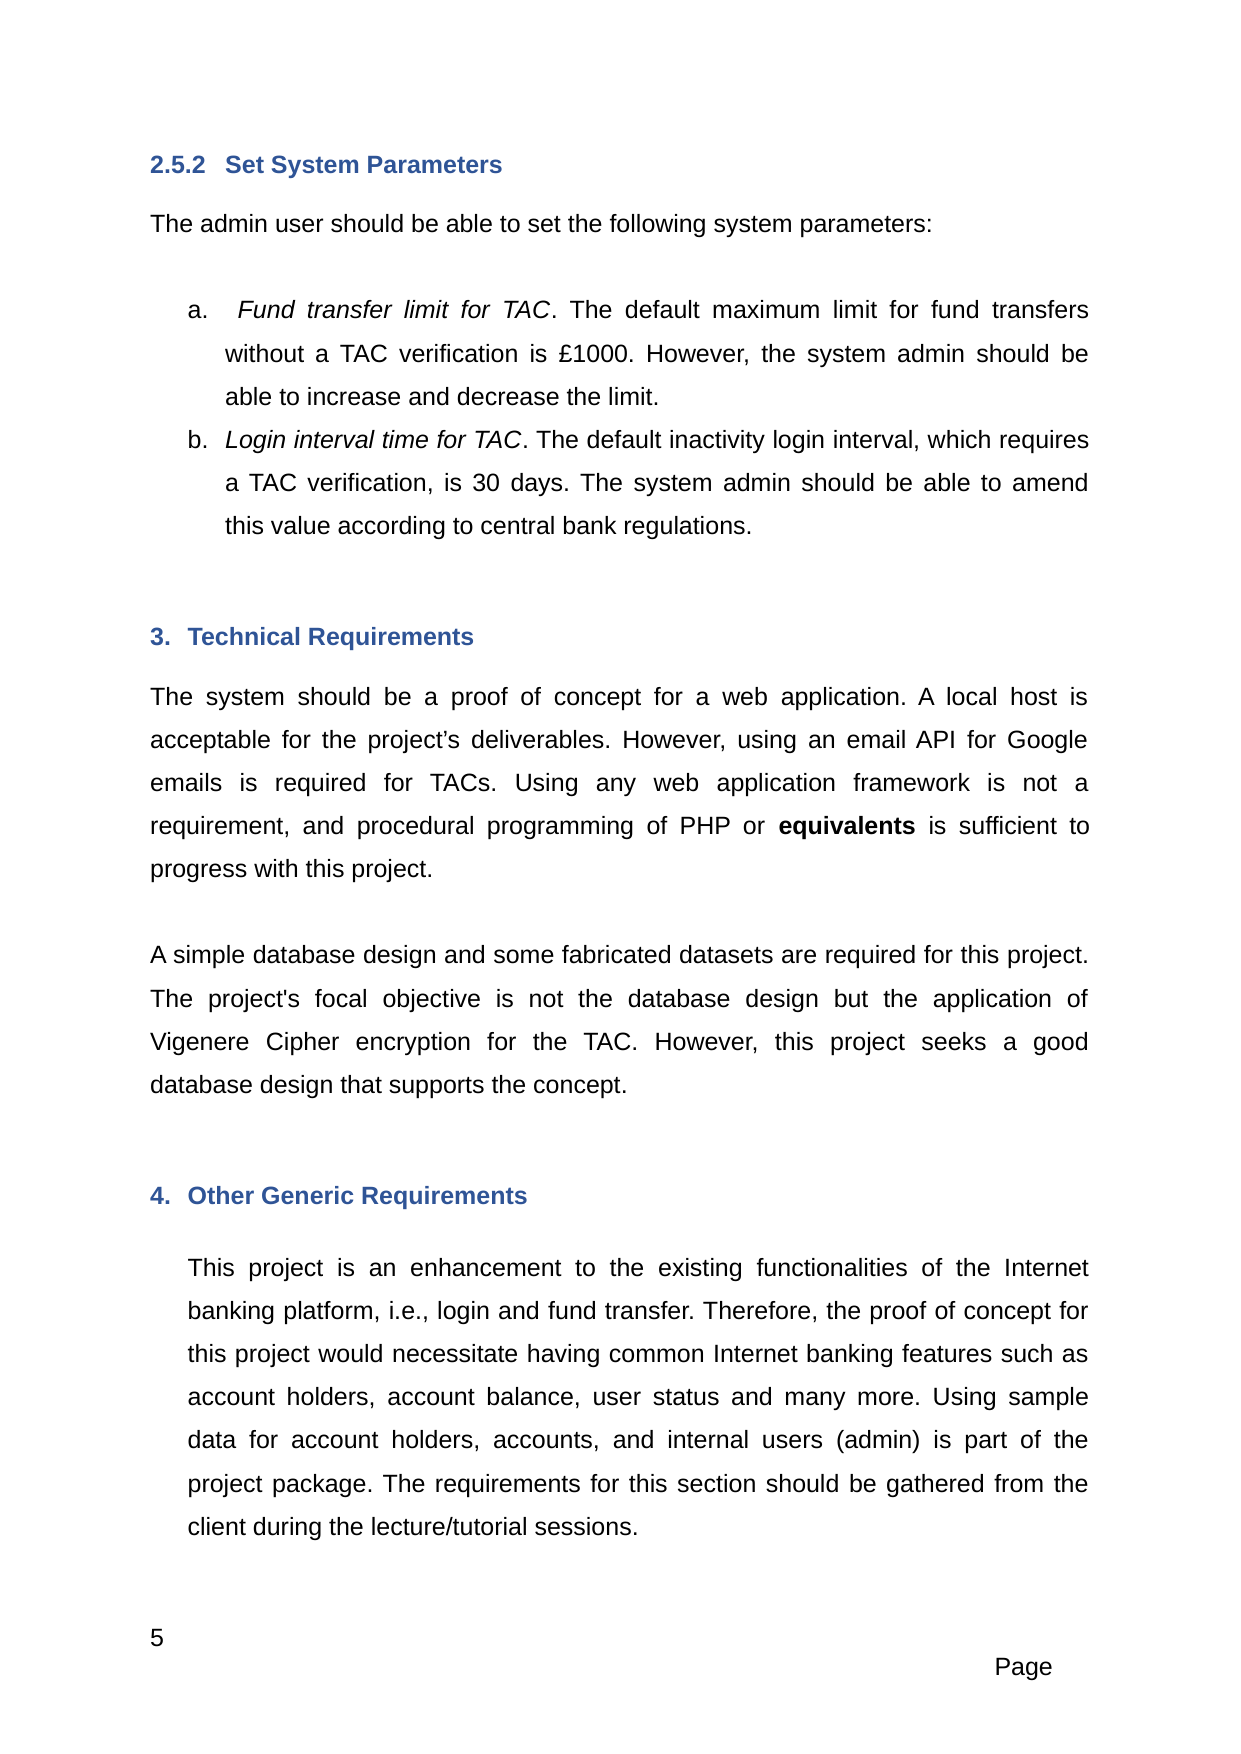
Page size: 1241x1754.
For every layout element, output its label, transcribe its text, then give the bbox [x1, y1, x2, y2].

subtitle Other Generic Requirements [150, 1181, 1090, 1210]
list This project is an enhancement to the existing functionalities of the Internet banking platform, i.e., login and fund transfer. Therefore, the proof of concept for this project would necessitate having common Internet banking features such as account holders, account balance, user status and many more. Using sample data for account holders, accounts, and internal users (admin) is part of the project package. The requirements for this section should be gathered from the client during the lecture/tutorial sessions. [187, 1253, 1090, 1540]
subtitle Set System Parameters [150, 150, 1090, 179]
subtitle Technical Requirements [150, 622, 1090, 651]
text The system should be a proof of concept for a web application. A local host is acceptable for the project’s deliverables. However, using an email API for Google emails is required for TACs. Using any web application framework is not a requirement, and procedural programming of PHP or equivalents is sufficient to progress with this project. [150, 682, 1090, 883]
text The admin user should be able to set the following system parameters: [150, 209, 1090, 238]
text A simple database design and some fabricated datasets are required for this project. The project's focal objective is not the database design but the application of Vigenere Cipher encryption for the TAC. However, this project seeks a good database design that supports the concept. [150, 940, 1090, 1098]
list Fund transfer limit for TAC. The default maximum limit for fund transfers without a TAC verification is £1000. However, the system admin should be able to increase and decrease the limit. [187, 296, 1090, 411]
list Login interval time for TAC. The default inactivity login interval, which requires a TAC verification, is 30 days. The system admin should be able to amend this value according to central bank regulations. [187, 425, 1090, 540]
